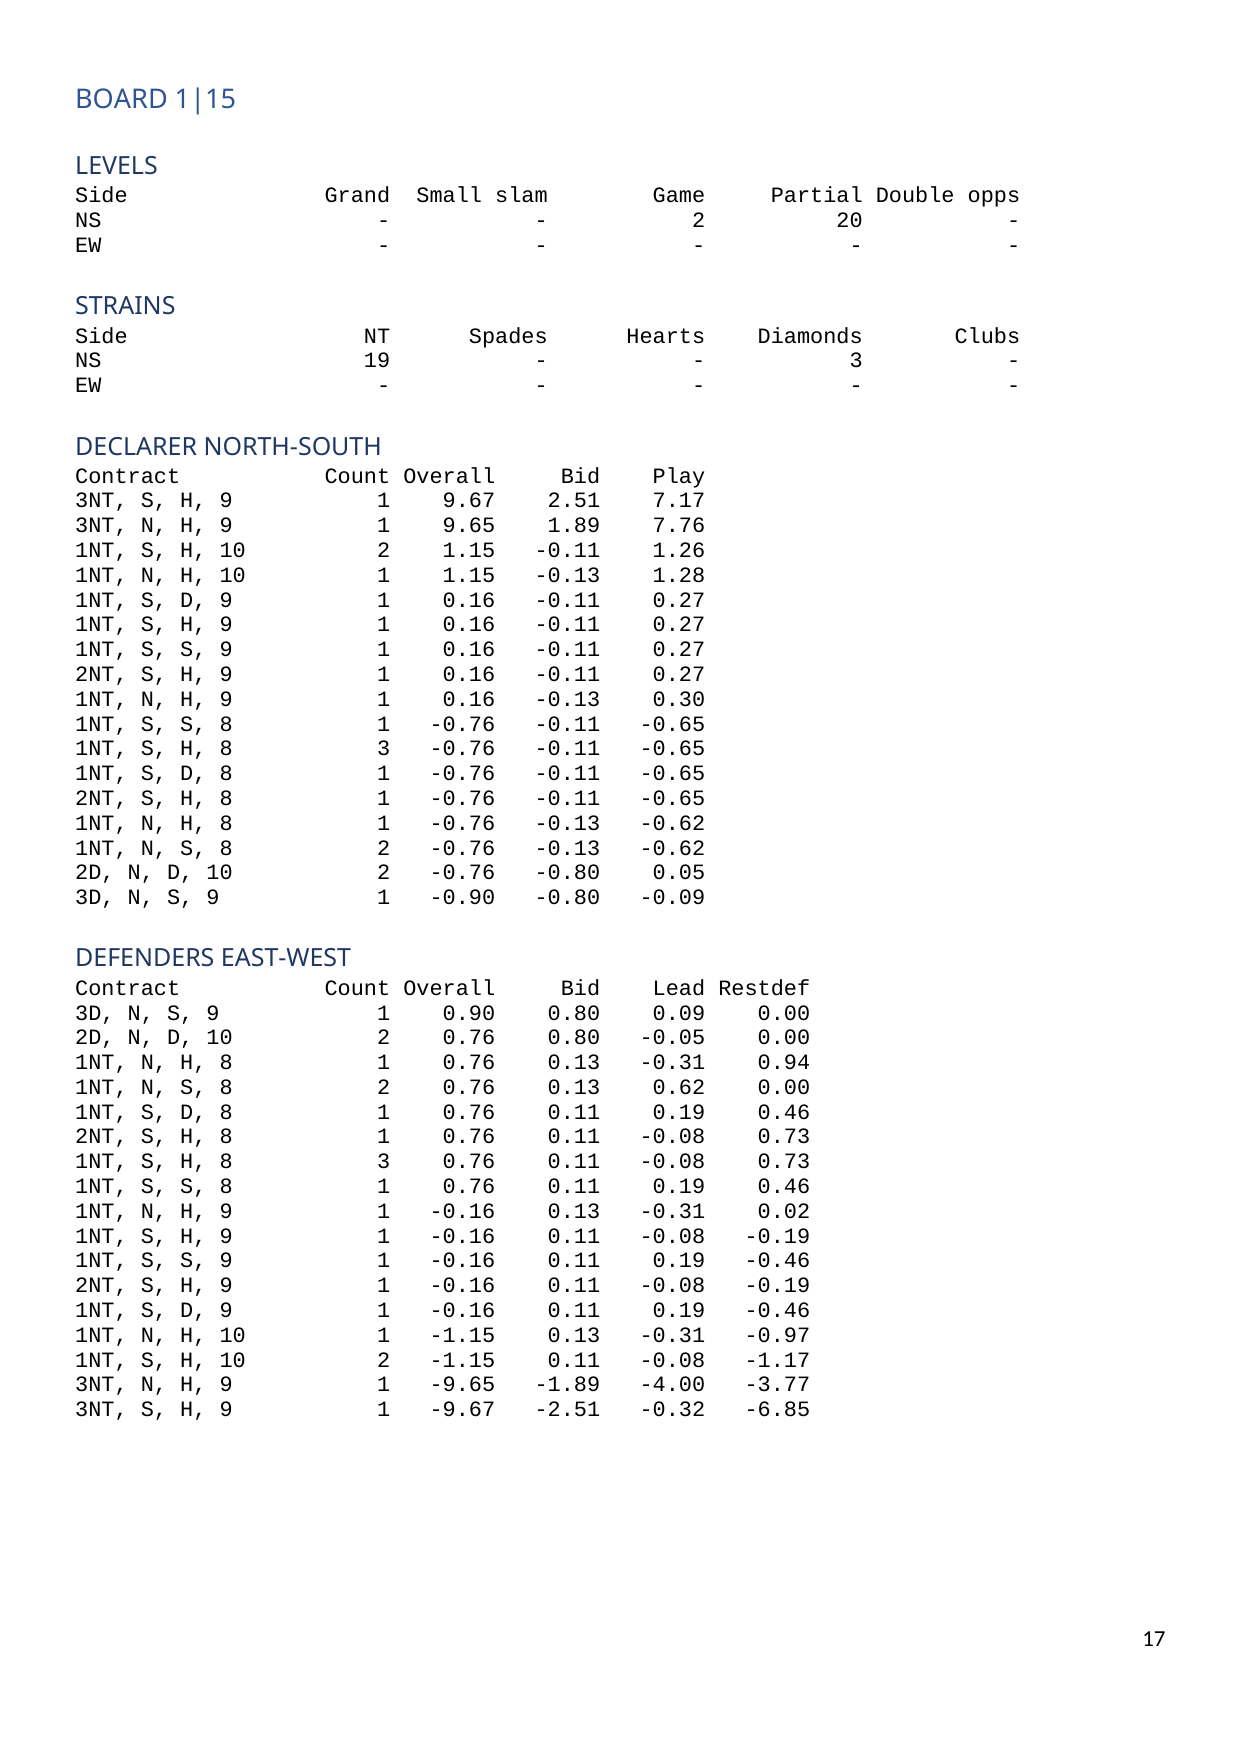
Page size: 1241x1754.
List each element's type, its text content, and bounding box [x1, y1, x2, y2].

text 1NT, N, S, 8 2 0.76 0.13 0.62 0.00 [75, 1076, 1165, 1101]
text 1NT, S, D, 8 1 0.76 0.11 0.19 0.46 [75, 1101, 1165, 1126]
text 1NT, S, S, 8 1 0.76 0.11 0.19 0.46 [75, 1175, 1165, 1200]
text 2D, N, D, 10 2 0.76 0.80 -0.05 0.00 [75, 1026, 1165, 1051]
text 2D, N, D, 10 2 -0.76 -0.80 0.05 [75, 862, 1165, 886]
text 3NT, S, H, 9 1 -9.67 -2.51 -0.32 -6.85 [75, 1398, 1165, 1423]
text 1NT, N, H, 9 1 -0.16 0.13 -0.31 0.02 [75, 1200, 1165, 1225]
text 1NT, S, S, 9 1 -0.16 0.11 0.19 -0.46 [75, 1249, 1165, 1274]
text 3NT, N, H, 9 1 -9.65 -1.89 -4.00 -3.77 [75, 1373, 1165, 1398]
subtitle BOARD 1|15 [75, 79, 1165, 116]
text 1NT, N, H, 8 1 0.76 0.13 -0.31 0.94 [75, 1051, 1165, 1076]
text 2NT, S, H, 9 1 0.16 -0.11 0.27 [75, 663, 1165, 688]
text 1NT, N, S, 8 2 -0.76 -0.13 -0.62 [75, 837, 1165, 862]
subtitle LEVELS [75, 148, 1165, 182]
subtitle DECLARER NORTH-SOUTH [75, 428, 1165, 462]
text Side Grand Small slam Game Partial Double opps [75, 185, 1165, 209]
text 3NT, N, H, 9 1 9.65 1.89 7.76 [75, 514, 1165, 539]
text 1NT, S, D, 9 1 0.16 -0.11 0.27 [75, 589, 1165, 614]
subtitle STRAINS [75, 288, 1165, 322]
text 1NT, N, H, 8 1 -0.76 -0.13 -0.62 [75, 812, 1165, 837]
text 1NT, S, D, 8 1 -0.76 -0.11 -0.65 [75, 762, 1165, 787]
text 3D, N, S, 9 1 0.90 0.80 0.09 0.00 [75, 1002, 1165, 1026]
text 1NT, N, H, 9 1 0.16 -0.13 0.30 [75, 688, 1165, 713]
text 1NT, N, H, 10 1 -1.15 0.13 -0.31 -0.97 [75, 1324, 1165, 1349]
text 3NT, S, H, 9 1 9.67 2.51 7.17 [75, 490, 1165, 514]
text NS - - 2 20 - [75, 209, 1165, 234]
text 2NT, S, H, 8 1 0.76 0.11 -0.08 0.73 [75, 1126, 1165, 1150]
text 1NT, S, H, 8 3 0.76 0.11 -0.08 0.73 [75, 1150, 1165, 1175]
text 1NT, S, S, 8 1 -0.76 -0.11 -0.65 [75, 713, 1165, 738]
text EW - - - - - [75, 234, 1165, 259]
subtitle DEFENDERS EAST-WEST [75, 940, 1165, 974]
text 1NT, S, H, 10 2 1.15 -0.11 1.26 [75, 539, 1165, 564]
text 1NT, S, H, 9 1 -0.16 0.11 -0.08 -0.19 [75, 1225, 1165, 1249]
text 1NT, S, D, 9 1 -0.16 0.11 0.19 -0.46 [75, 1299, 1165, 1324]
text Contract Count Overall Bid Lead Restdef [75, 977, 1165, 1002]
text 1NT, S, H, 10 2 -1.15 0.11 -0.08 -1.17 [75, 1349, 1165, 1373]
text 1NT, S, S, 9 1 0.16 -0.11 0.27 [75, 638, 1165, 663]
text 2NT, S, H, 8 1 -0.76 -0.11 -0.65 [75, 787, 1165, 812]
text 2NT, S, H, 9 1 -0.16 0.11 -0.08 -0.19 [75, 1274, 1165, 1299]
text EW - - - - - [75, 374, 1165, 399]
text Side NT Spades Hearts Diamonds Clubs [75, 325, 1165, 349]
text 1NT, N, H, 10 1 1.15 -0.13 1.28 [75, 564, 1165, 589]
text NS 19 - - 3 - [75, 349, 1165, 374]
text 3D, N, S, 9 1 -0.90 -0.80 -0.09 [75, 886, 1165, 911]
text 1NT, S, H, 9 1 0.16 -0.11 0.27 [75, 614, 1165, 638]
text Contract Count Overall Bid Play [75, 465, 1165, 490]
text 1NT, S, H, 8 3 -0.76 -0.11 -0.65 [75, 738, 1165, 762]
